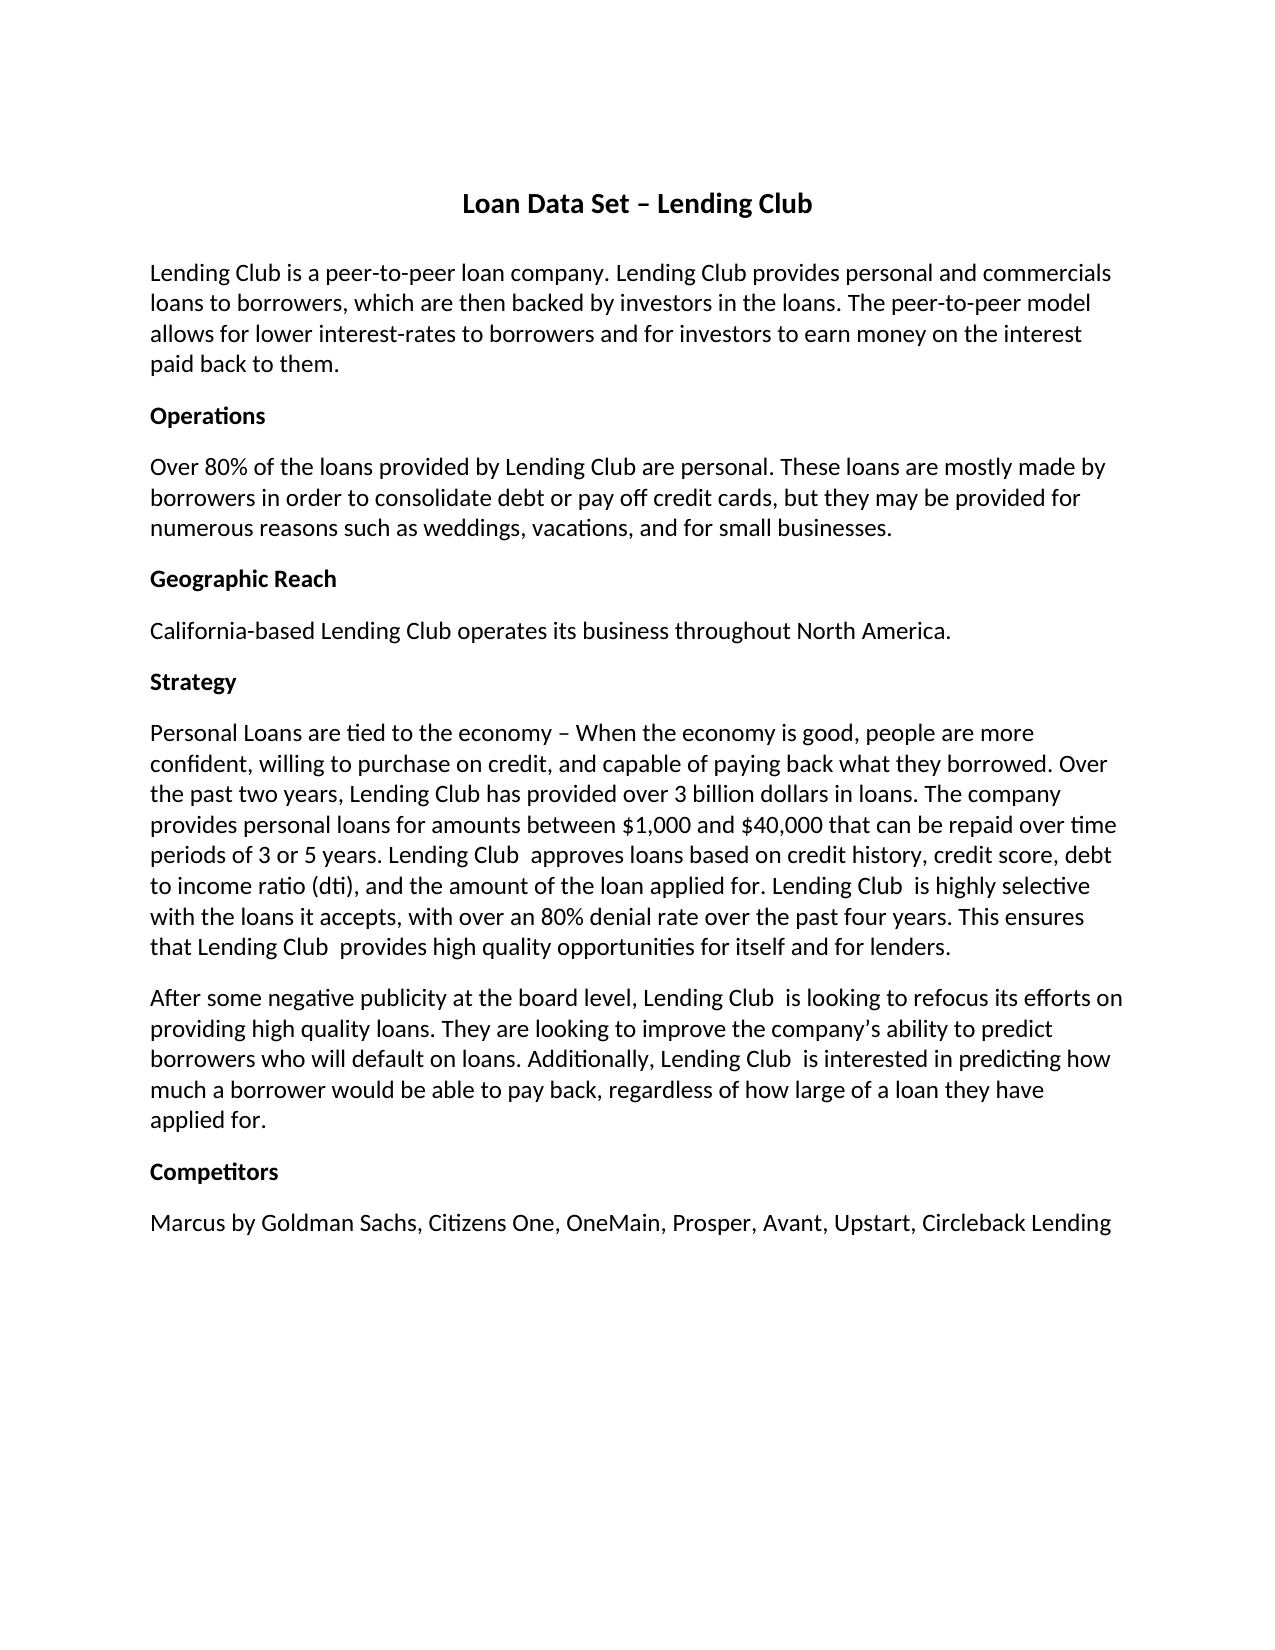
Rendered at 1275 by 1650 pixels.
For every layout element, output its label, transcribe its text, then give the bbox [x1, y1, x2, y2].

text California-based Lending Club operates its business throughout North America. [150, 615, 1125, 645]
text Personal Loans are tied to the economy – When the economy is good, people are more confident, willing to purchase on credit, and capable of paying back what they borrowed. Over the past two years, Lending Club has provided over 3 billion dollars in loans. The company provides personal loans for amounts between $1,000 and $40,000 that can be repaid over time periods of 3 or 5 years. Lending Club approves loans based on credit history, credit score, debt to income ratio (dti), and the amount of the loan applied for. Lending Club is highly selective with the loans it accepts, with over an 80% denial rate over the past four years. This ensures that Lending Club provides high quality opportunities for itself and for lenders. [150, 718, 1125, 962]
text After some negative publicity at the board level, Lending Club is looking to refocus its efforts on providing high quality loans. They are looking to improve the company’s ability to predict borrowers who will default on loans. Additionally, Lending Club is interested in predicting how much a borrower would be able to pay back, regardless of how large of a loan they have applied for. [150, 983, 1125, 1135]
text Competitors [150, 1156, 1125, 1187]
text Geographic Reach [150, 563, 1125, 594]
text Strategy [150, 666, 1125, 697]
text Over 80% of the loans provided by Lending Club are personal. These loans are mostly made by borrowers in order to consolidate debt or pay off credit cards, but they may be provided for numerous reasons such as weddings, vacations, and for small businesses. [150, 451, 1125, 543]
text Lending Club is a peer-to-peer loan company. Lending Club provides personal and commercials loans to borrowers, which are then backed by investors in the loans. The peer-to-peer model allows for lower interest-rates to borrowers and for investors to earn money on the interest paid back to them. [150, 257, 1125, 379]
text Operations [150, 400, 1125, 430]
text Loan Data Set – Lending Club [150, 186, 1125, 221]
text Marcus by Goldman Sachs, Citizens One, OneMain, Prosper, Avant, Upstart, Circleback Lending [150, 1207, 1125, 1238]
